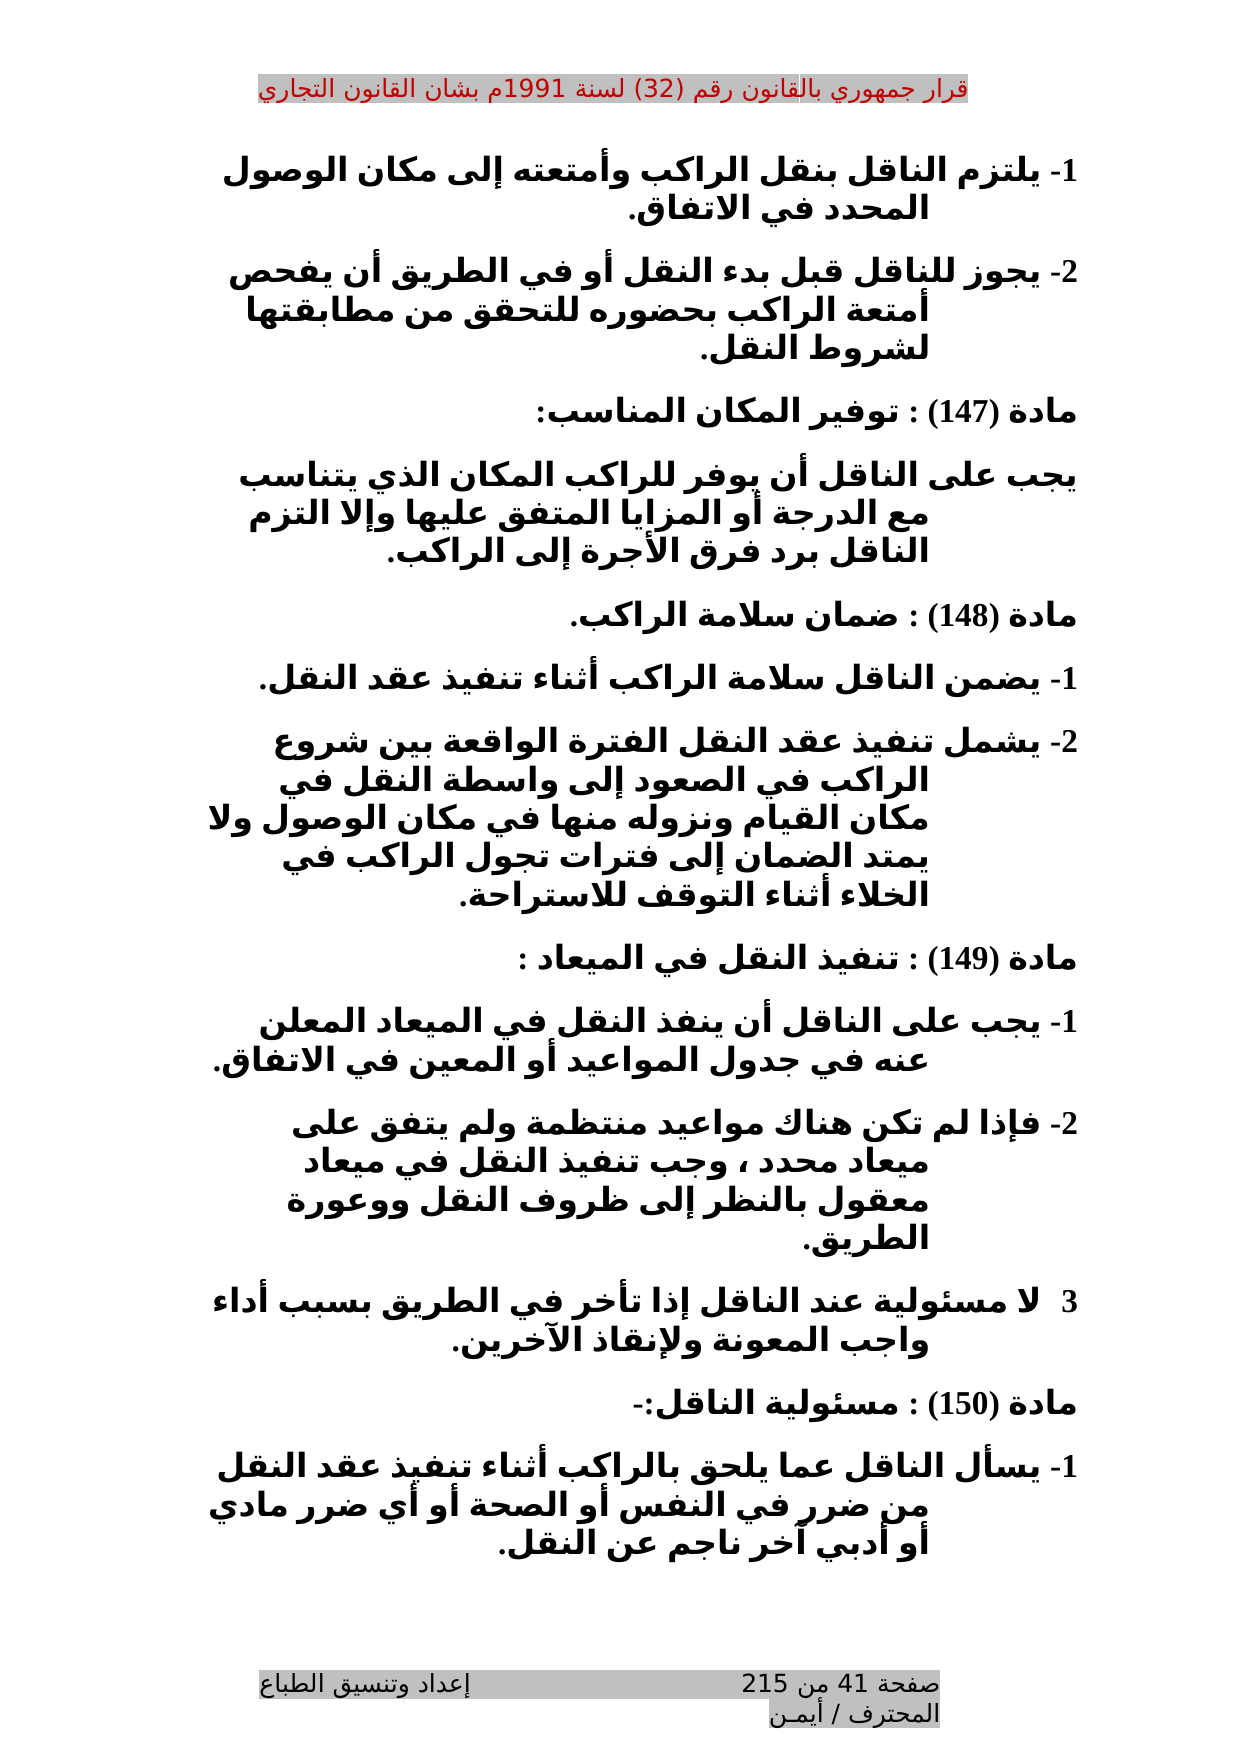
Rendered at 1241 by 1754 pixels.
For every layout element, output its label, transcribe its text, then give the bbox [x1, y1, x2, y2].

text 1- يسأل الناقل عما يلحق بالراكب أثناء تنفيذ عقد النقل من ضرر في النفس أو الصحة أو أي ضرر مادي أو أدبي آخر ناجم عن النقل. [207, 1447, 1078, 1562]
text 2- فإذا لم تكن هناك مواعيد منتظمة ولم يتفق على ميعاد محدد ، وجب تنفيذ النقل في ميعاد معقول بالنظر إلى ظروف النقل ووعورة الطريق. [207, 1103, 1078, 1257]
text 2- يشمل تنفيذ عقد النقل الفترة الواقعة بين شروع الراكب في الصعود إلى واسطة النقل في مكان القيام ونزوله منها في مكان الوصول ولا يمتد الضمان إلى فترات تجول الراكب في الخلاء أثناء التوقف للاستراحة. [207, 722, 1078, 913]
text مادة (149) : تنفيذ النقل في الميعاد : [207, 938, 1078, 977]
text 3- لا مسئولية عند الناقل إذا تأخر في الطريق بسبب أداء واجب المعونة ولإنقاذ الآخرين. [207, 1282, 1078, 1358]
text 1- يلتزم الناقل بنقل الراكب وأمتعته إلى مكان الوصول المحدد في الاتفاق. [207, 150, 1078, 227]
text مادة (147) : توفير المكان المناسب: [207, 392, 1078, 430]
text يجب على الناقل أن يوفر للراكب المكان الذي يتناسب مع الدرجة أو المزايا المتفق عليها وإلا التزم الناقل برد فرق الأجرة إلى الراكب. [207, 455, 1078, 570]
text مادة (150) : مسئولية الناقل:- [207, 1383, 1078, 1422]
text 2- يجوز للناقل قبل بدء النقل أو في الطريق أن يفحص أمتعة الراكب بحضوره للتحقق من مطابقتها لشروط النقل. [207, 252, 1078, 367]
text 1- يجب على الناقل أن ينفذ النقل في الميعاد المعلن عنه في جدول المواعيد أو المعين في الاتفاق. [207, 1002, 1078, 1078]
text 1- يضمن الناقل سلامة الراكب أثناء تنفيذ عقد النقل. [207, 658, 1078, 697]
text مادة (148) : ضمان سلامة الراكب. [207, 595, 1078, 633]
